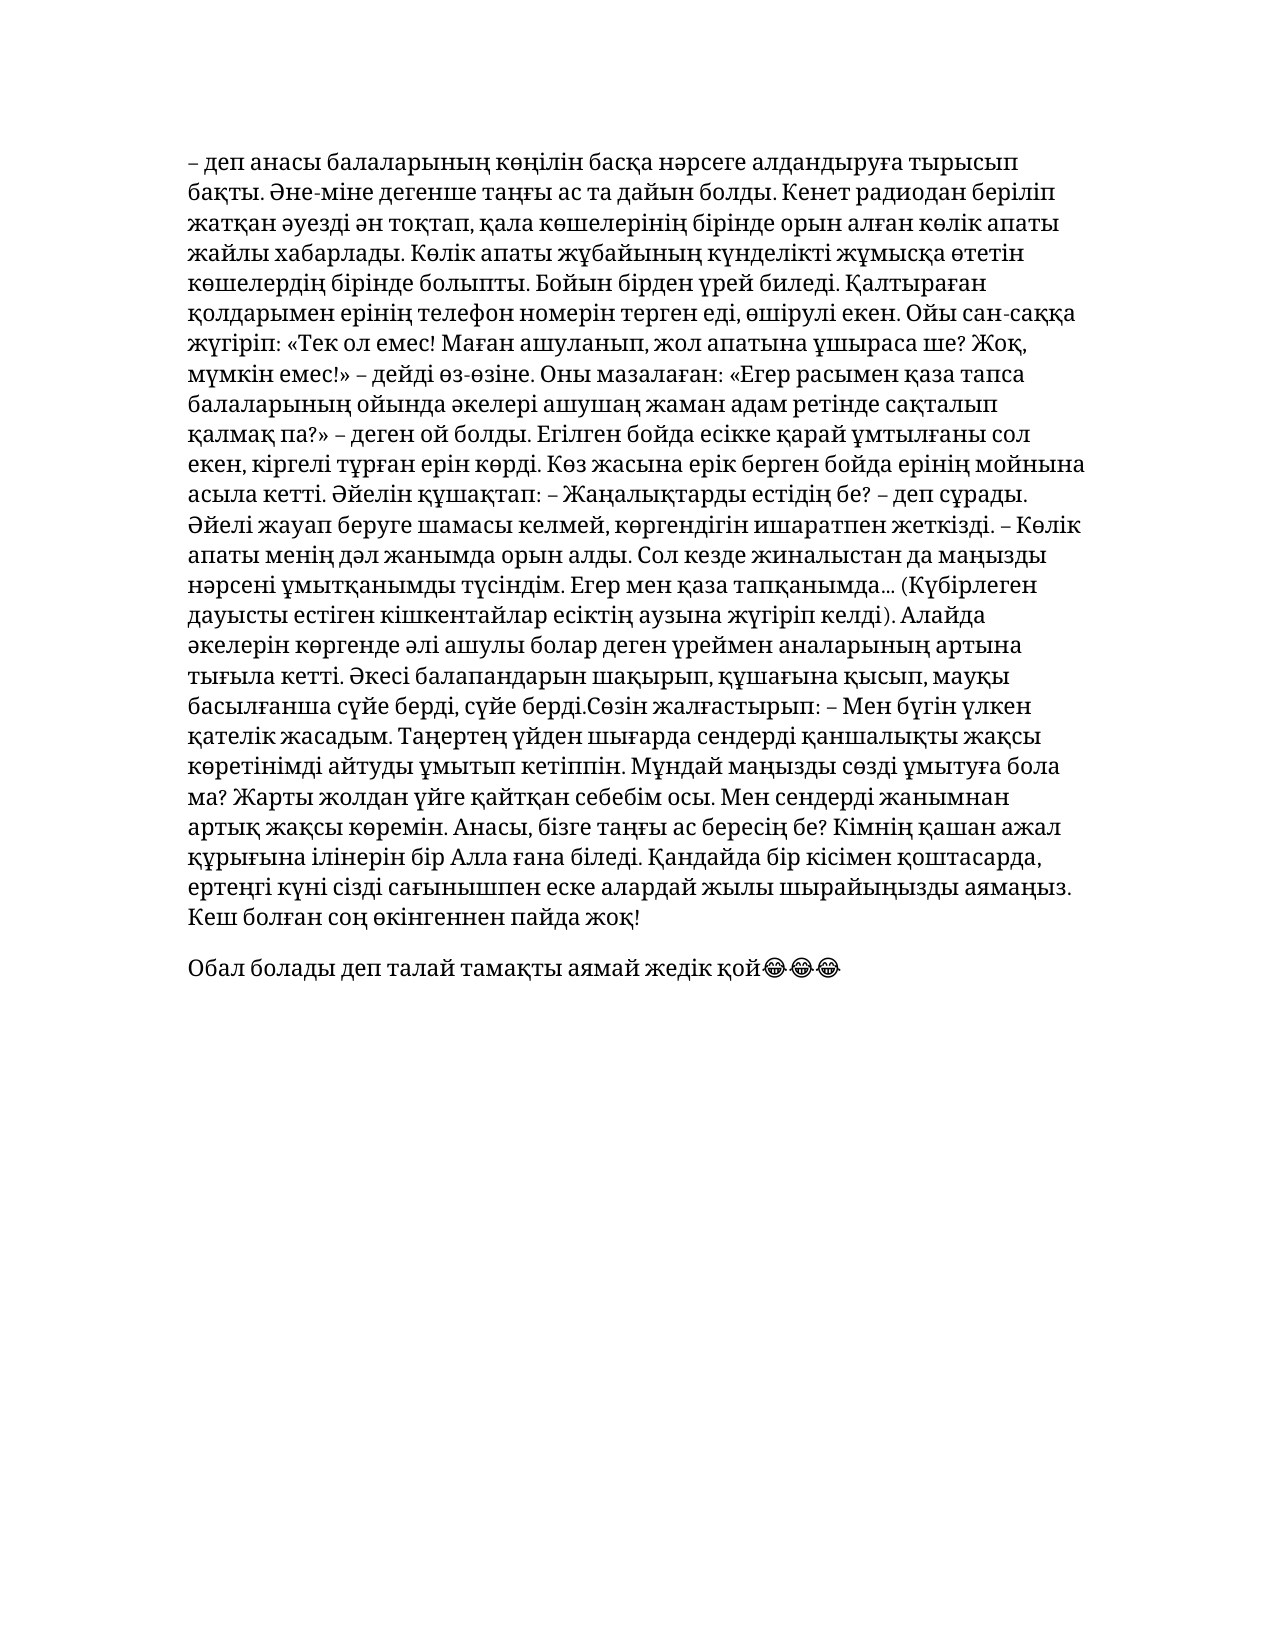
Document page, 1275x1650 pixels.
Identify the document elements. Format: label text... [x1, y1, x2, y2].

text Обал болады деп талай тамақты аямай жедік қой😂😂😂 [187, 956, 1087, 983]
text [187, 150, 1087, 932]
